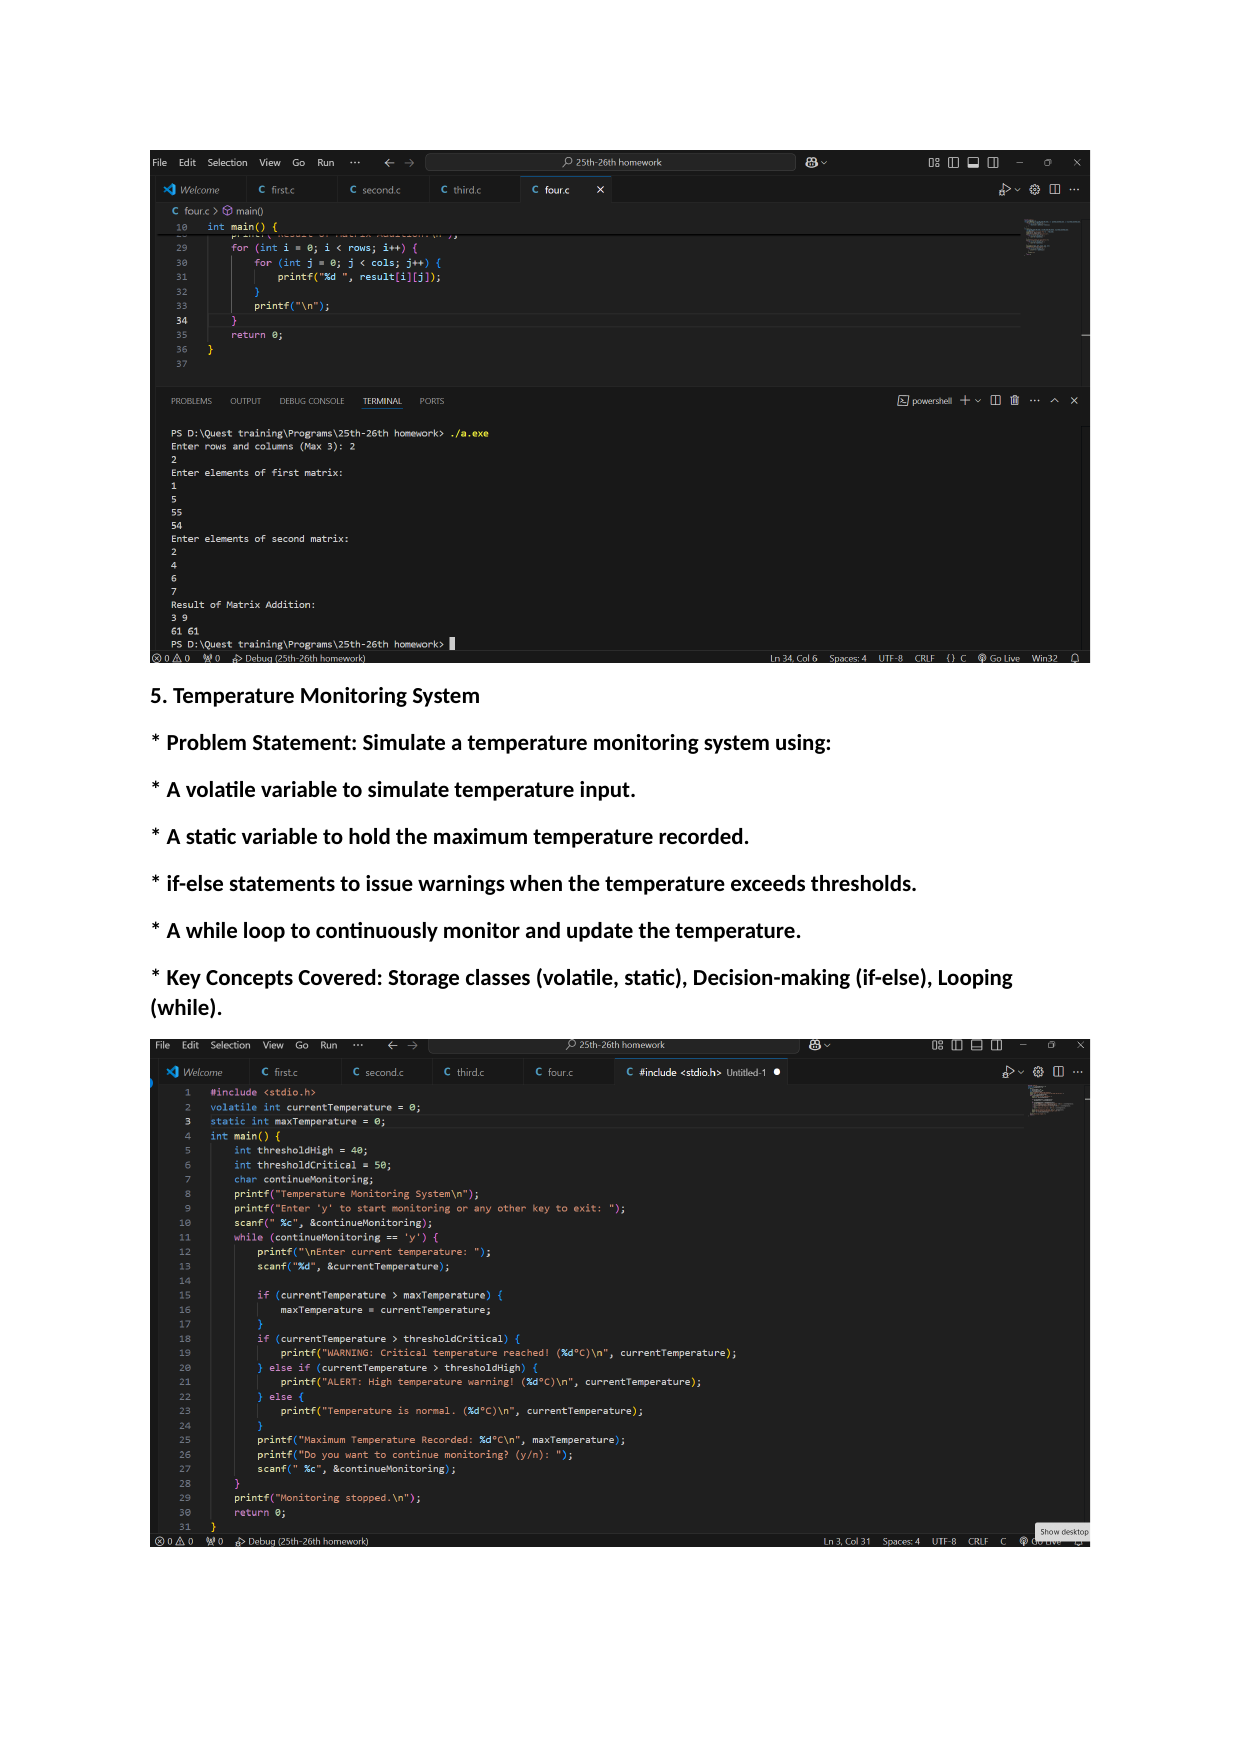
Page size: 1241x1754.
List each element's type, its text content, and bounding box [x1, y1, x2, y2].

text * A static variable to hold the maximum temperature recorded. [150, 822, 1090, 850]
picture [150, 1039, 1091, 1547]
text * if-else statements to issue warnings when the temperature exceeds thresholds. [150, 869, 1090, 897]
text 5. Temperature Monitoring System [150, 681, 1090, 709]
text * Key Concepts Covered: Storage classes (volatile, static), Decision-making (if-else), Looping (while). [150, 963, 1090, 1021]
text * Problem Statement: Simulate a temperature monitoring system using: [150, 728, 1090, 756]
text * A while loop to continuously monitor and update the temperature. [150, 916, 1090, 944]
text * A volatile variable to simulate temperature input. [150, 775, 1090, 803]
picture [150, 150, 1091, 663]
